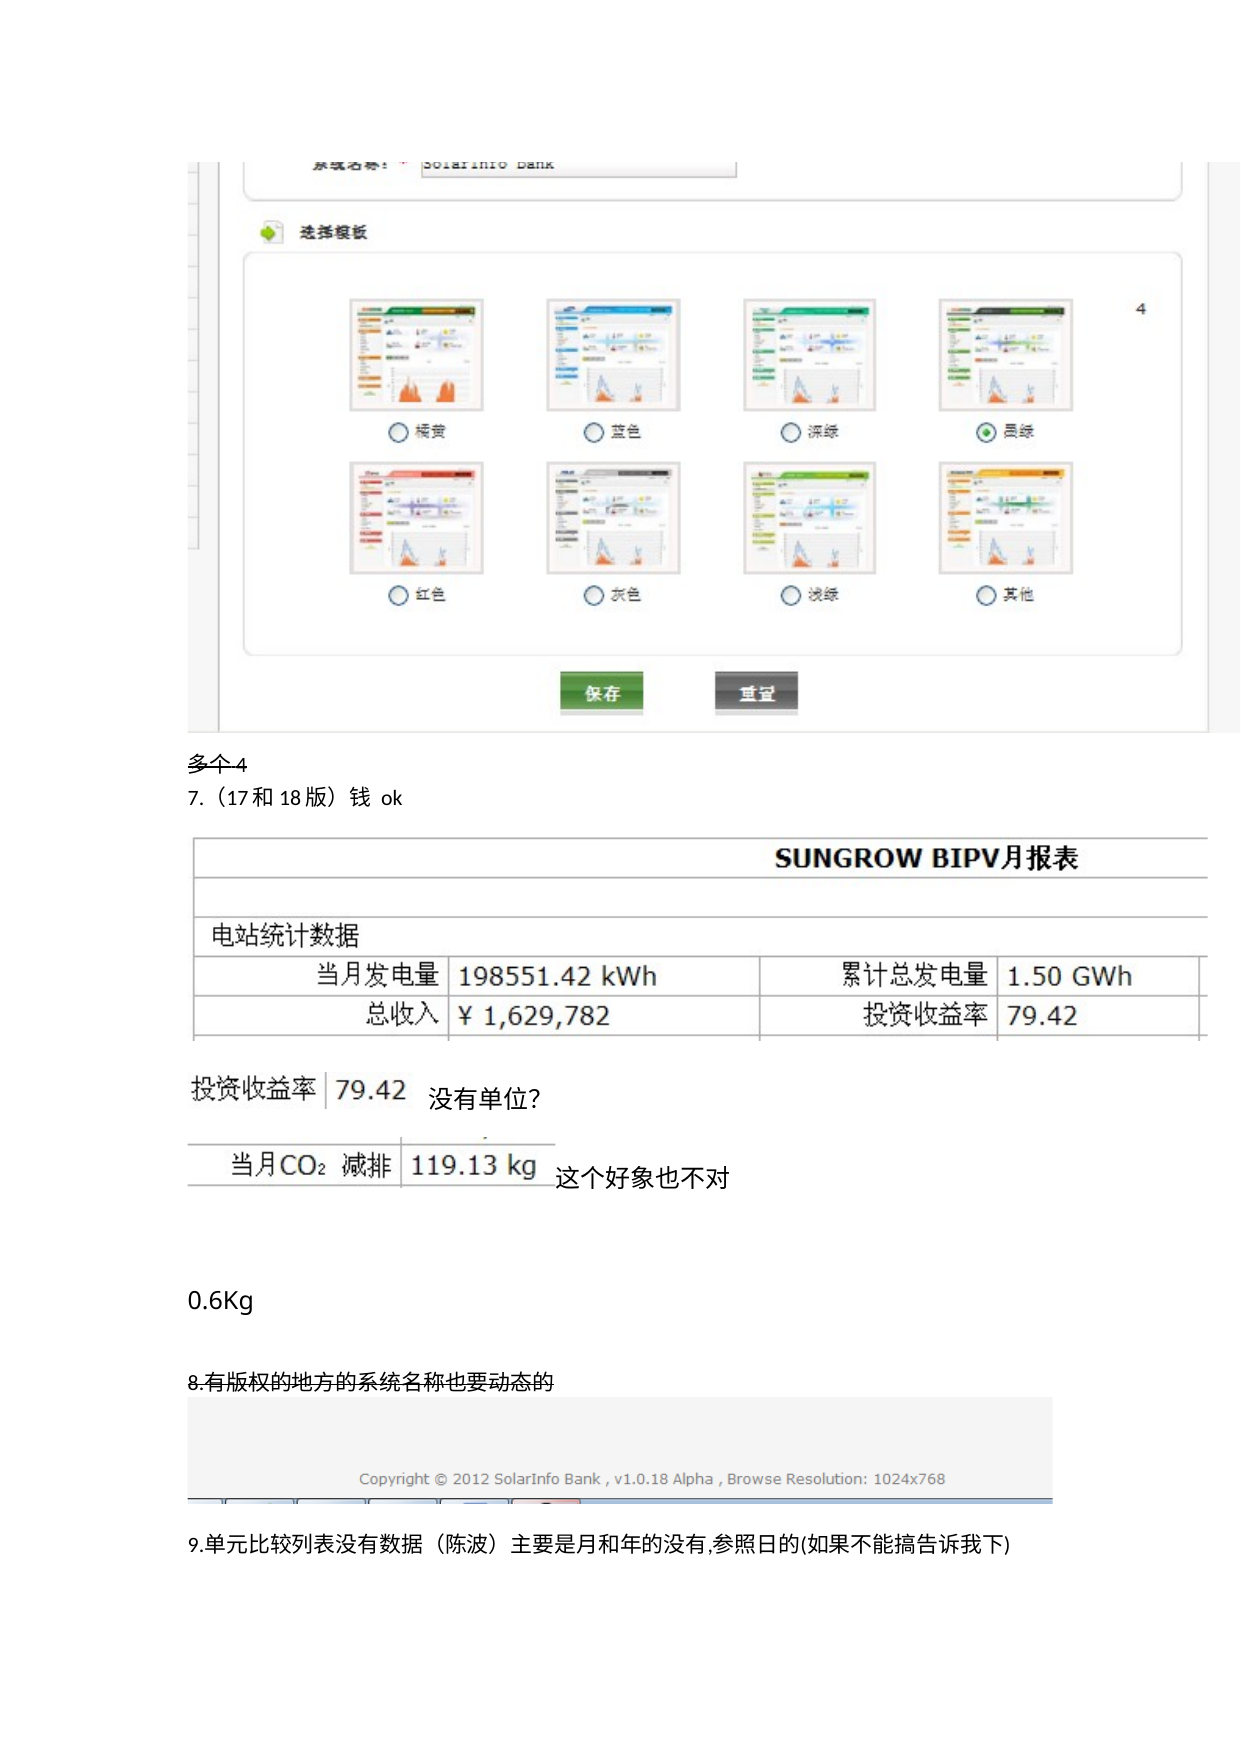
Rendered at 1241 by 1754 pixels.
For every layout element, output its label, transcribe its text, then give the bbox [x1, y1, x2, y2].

picture [187, 1397, 1053, 1504]
text 没有单位？ 这个好象也不对 0.6Kg [187, 1041, 1053, 1332]
text 8.有版权的地方的系统名称也要动态的 [187, 1364, 1053, 1397]
text 多个4 [187, 747, 1053, 779]
picture [187, 812, 1208, 1041]
picture [187, 1137, 556, 1188]
text 9.单元比较列表没有数据（陈波）主要是月和年的没有,参照日的(如果不能搞告诉我下) [187, 1527, 1053, 1559]
picture [187, 162, 1241, 733]
text 7.（17和18版）钱 ok [187, 779, 1053, 812]
picture [187, 1072, 429, 1109]
